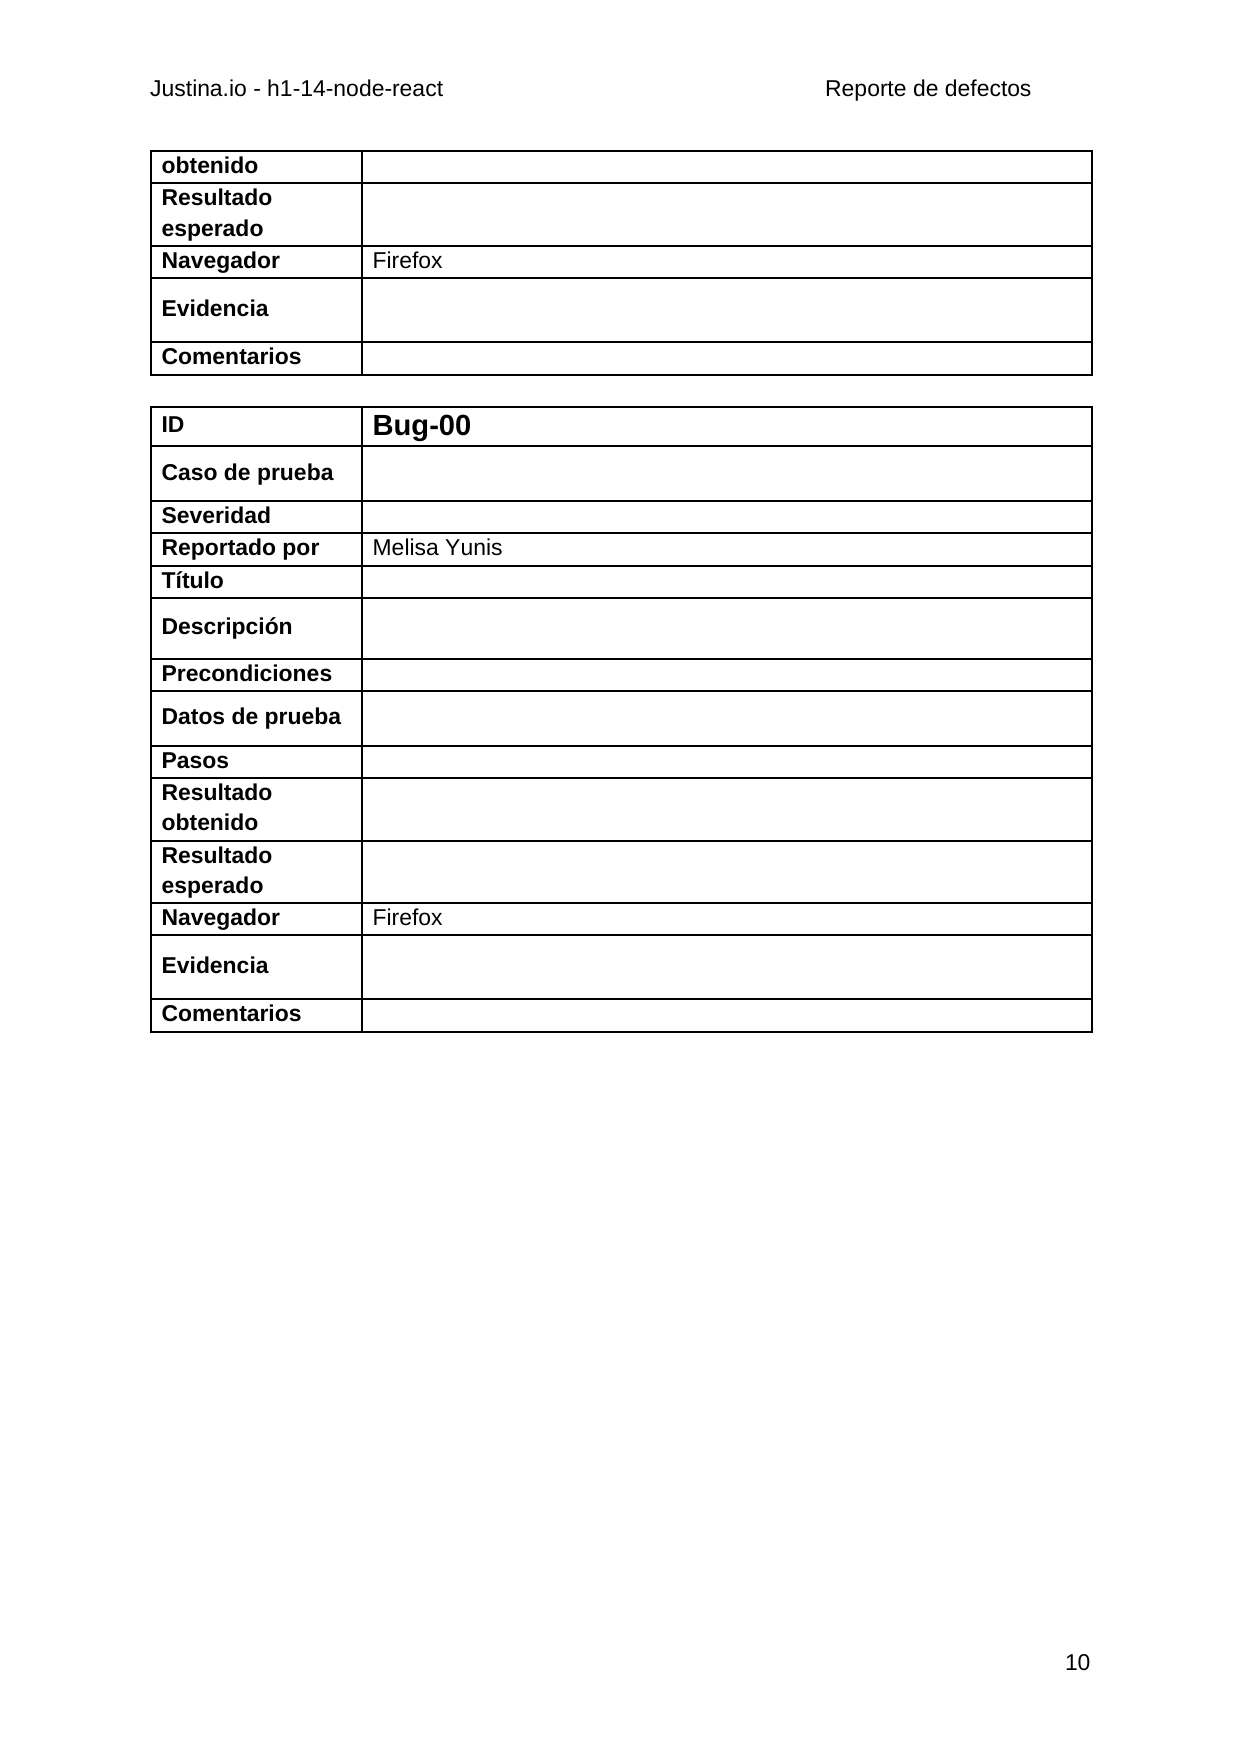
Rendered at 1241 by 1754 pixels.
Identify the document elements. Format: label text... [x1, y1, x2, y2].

table_cell Evidencia [152, 279, 361, 341]
table_cell Comentarios [152, 343, 361, 373]
table_cell Resultado esperado [152, 184, 361, 245]
table_cell Título [152, 567, 361, 597]
table_cell Severidad [152, 502, 361, 532]
table_cell [363, 660, 1091, 690]
table_cell Precondiciones [152, 660, 361, 690]
table_cell [363, 747, 1091, 777]
table_cell [363, 842, 1091, 902]
table_cell [363, 343, 1091, 373]
table_cell Datos de prueba [152, 692, 361, 745]
table_cell Melisa Yunis [363, 534, 1091, 564]
table_cell [363, 599, 1091, 658]
table_cell [363, 1000, 1091, 1031]
table_cell Pasos [152, 747, 361, 777]
table_cell [363, 152, 1091, 182]
table_cell [363, 692, 1091, 745]
table_cell Reportado por [152, 534, 361, 564]
table_header ID [152, 408, 361, 445]
table_cell [363, 184, 1091, 245]
table_cell [363, 567, 1091, 597]
table_cell [363, 279, 1091, 341]
table_header Bug-00 [363, 408, 1091, 445]
table_cell Evidencia [152, 936, 361, 998]
table_cell [363, 779, 1091, 839]
table_cell Resultado esperado [152, 842, 361, 902]
table_cell Resultado obtenido [152, 779, 361, 839]
table_cell Firefox [363, 904, 1091, 934]
table_cell [363, 447, 1091, 500]
table_cell Descripción [152, 599, 361, 658]
table_cell Comentarios [152, 1000, 361, 1031]
table_cell [363, 936, 1091, 998]
table_cell Navegador [152, 247, 361, 277]
table_cell Resultado obtenido [152, 152, 361, 182]
table_cell Navegador [152, 904, 361, 934]
table_cell [363, 502, 1091, 532]
table_cell Caso de prueba [152, 447, 361, 500]
table_cell Firefox [363, 247, 1091, 277]
